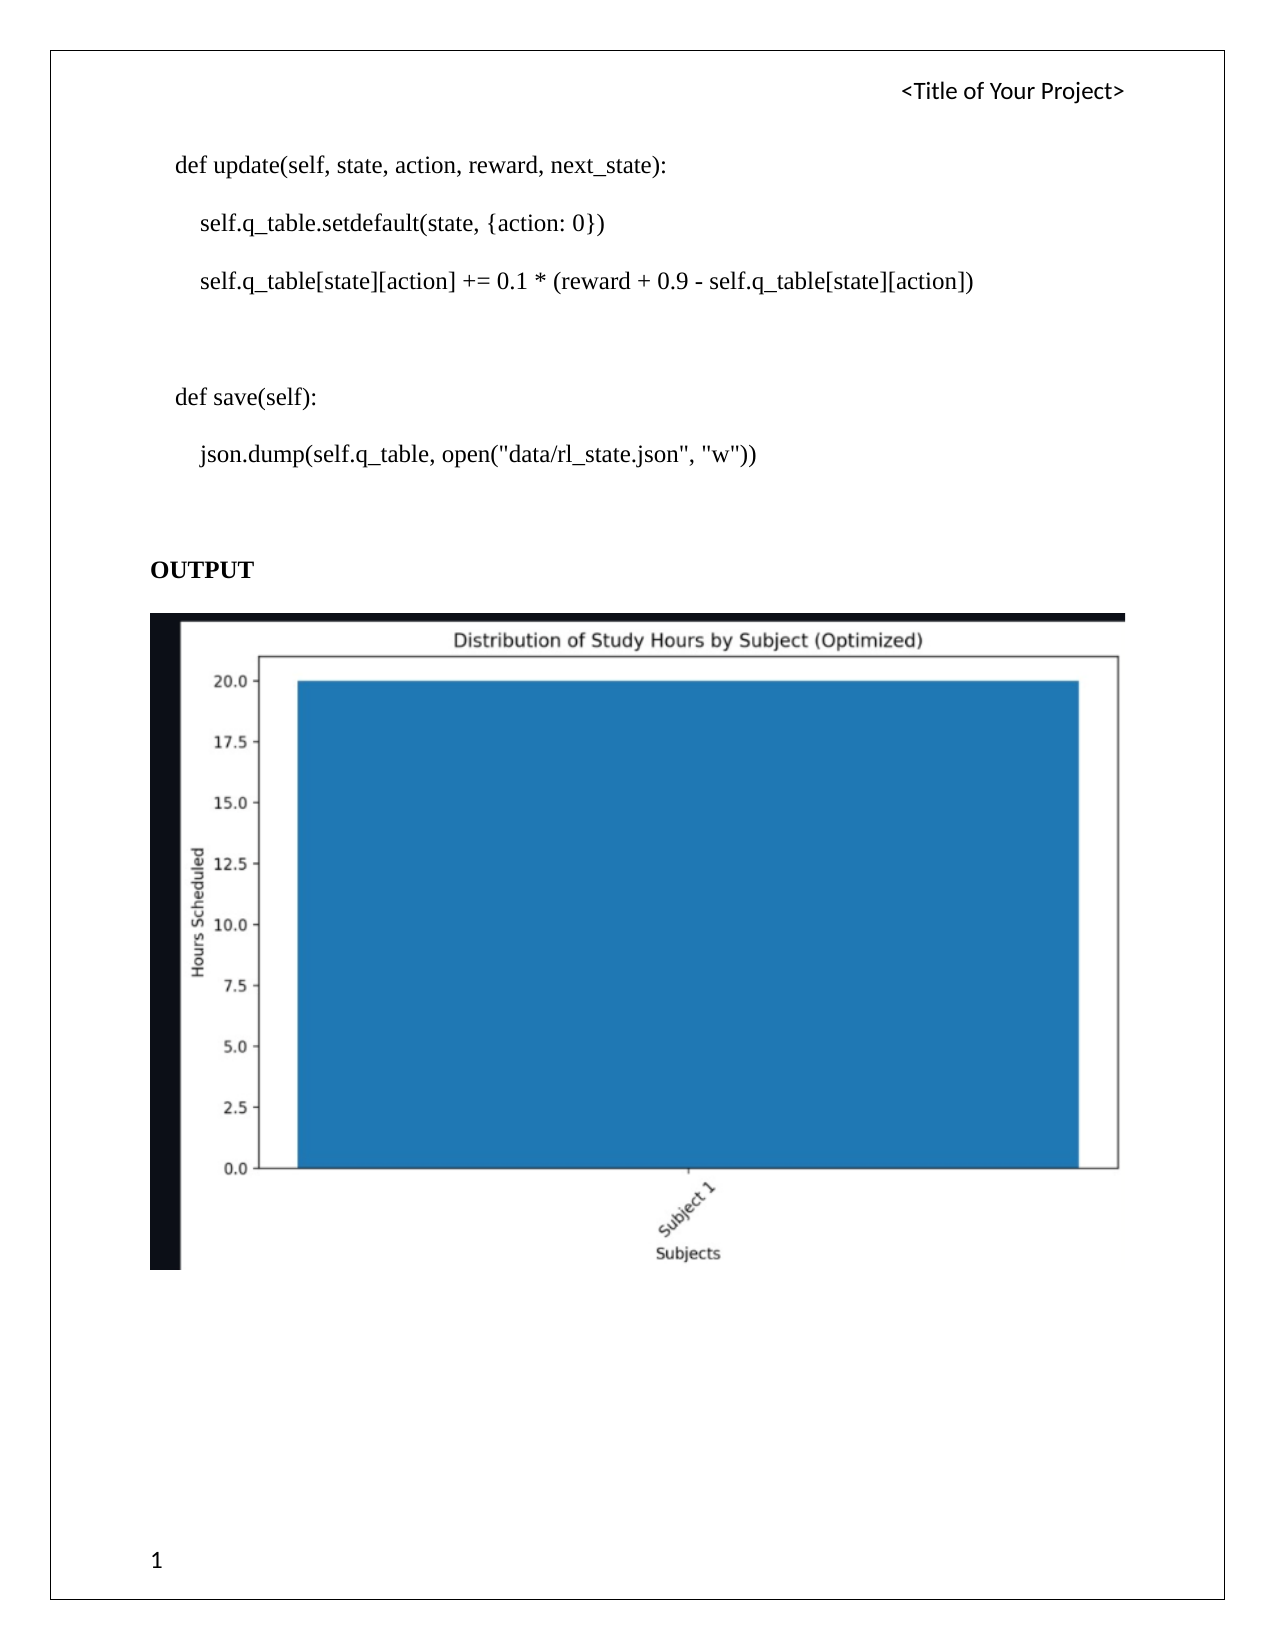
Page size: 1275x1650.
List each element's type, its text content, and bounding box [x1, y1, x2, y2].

picture [150, 613, 1125, 1270]
text json.dump(self.q_table, open("data/rl_state.json", "w")) [150, 439, 1125, 468]
text def update(self, state, action, reward, next_state): [150, 150, 1125, 179]
text self.q_table.setdefault(state, {action: 0}) [150, 208, 1125, 237]
text OUTPUT [150, 555, 1125, 584]
text def save(self): [150, 382, 1125, 410]
text self.q_table[state][action] += 0.1 * (reward + 0.9 - self.q_table[state][action]) [150, 266, 1125, 294]
